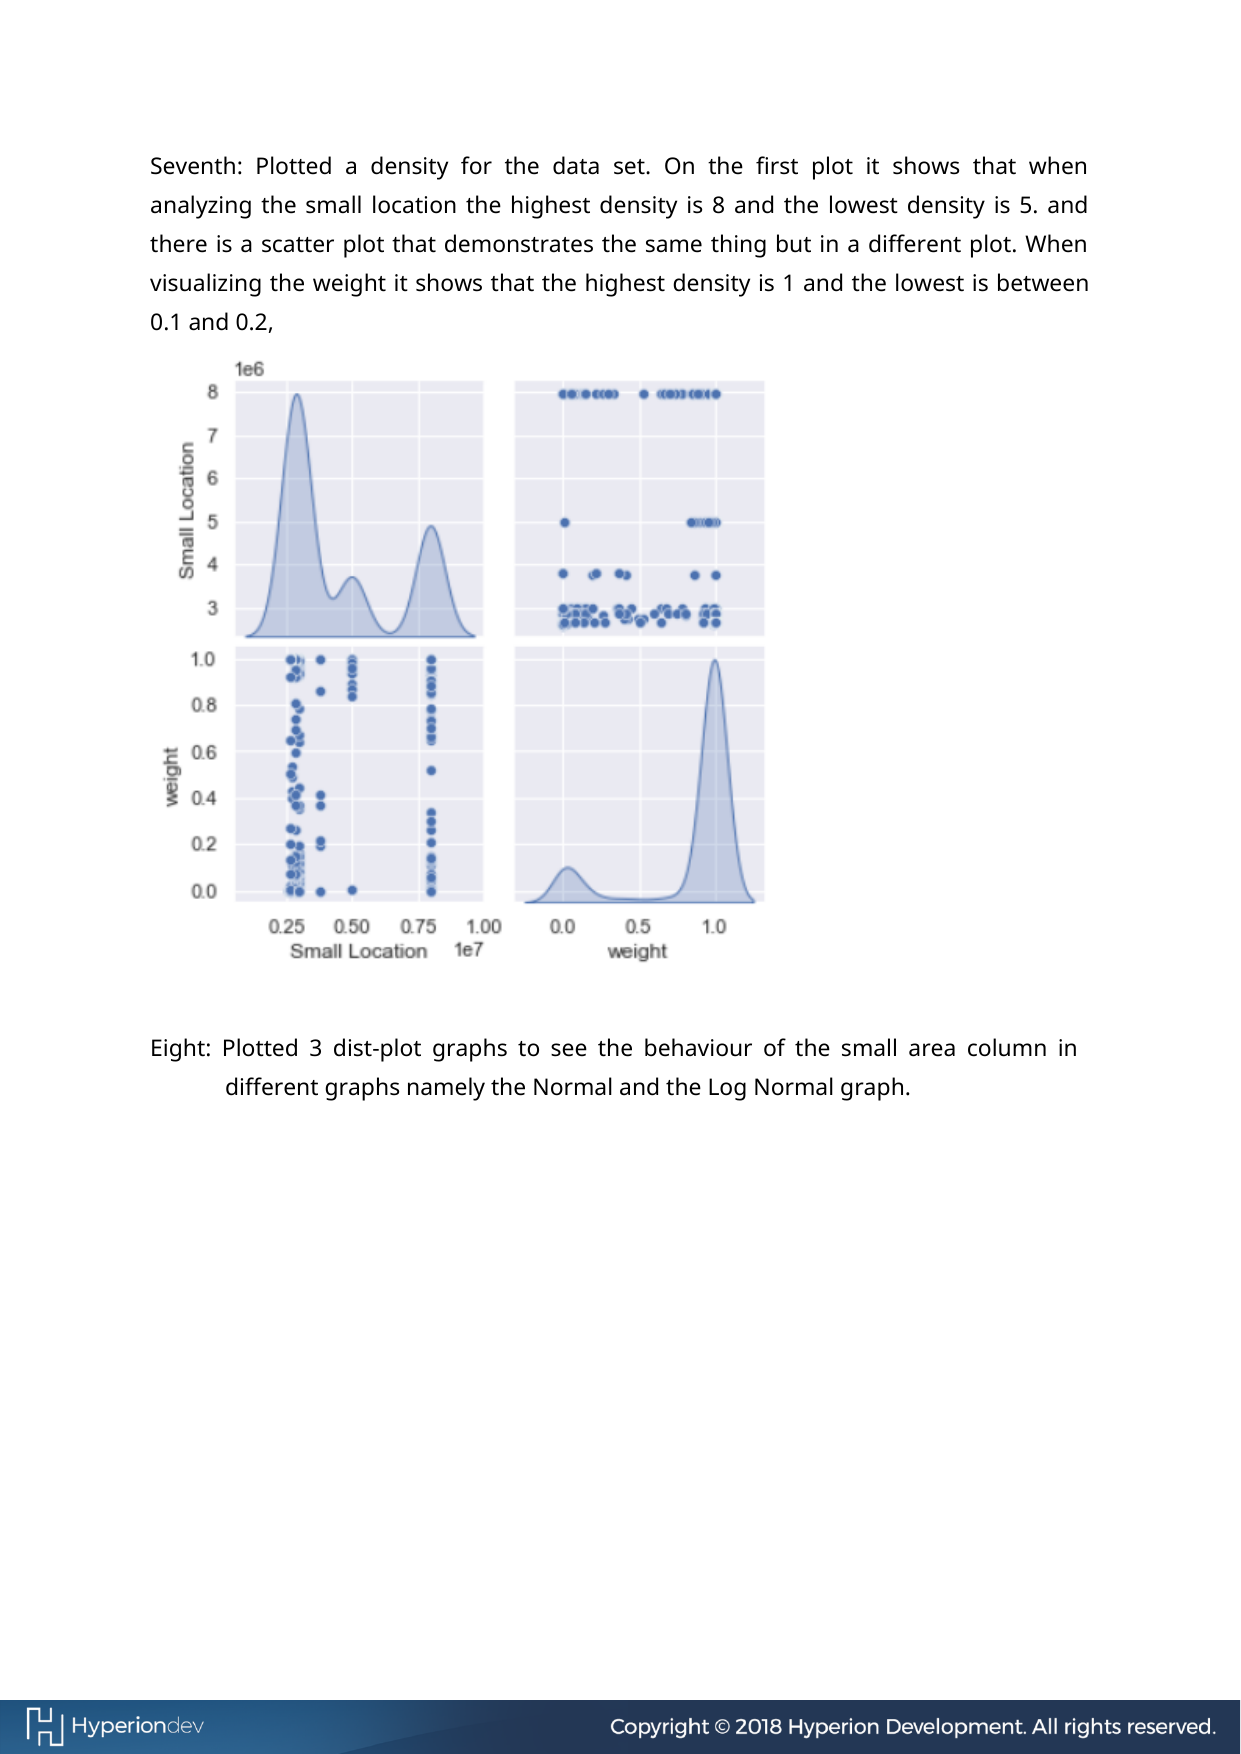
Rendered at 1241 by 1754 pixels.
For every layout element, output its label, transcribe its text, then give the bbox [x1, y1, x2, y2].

picture [0, 1700, 1241, 1754]
text Seventh: Plotted a density for the data set. On the first plot it shows that when analyzing the small location the highest density is 8 and the lowest density is 5. and there is a scatter plot that demonstrates the same thing but in a different plot. When visualizing the weight it shows that the highest density is 1 and the lowest is between 0.1 and 0.2, [150, 150, 1090, 337]
text Eight: Plotted 3 dist-plot graphs to see the behaviour of the small area column in different graphs namely the Normal and the Log Normal graph. [150, 1032, 1090, 1102]
picture [150, 345, 816, 985]
